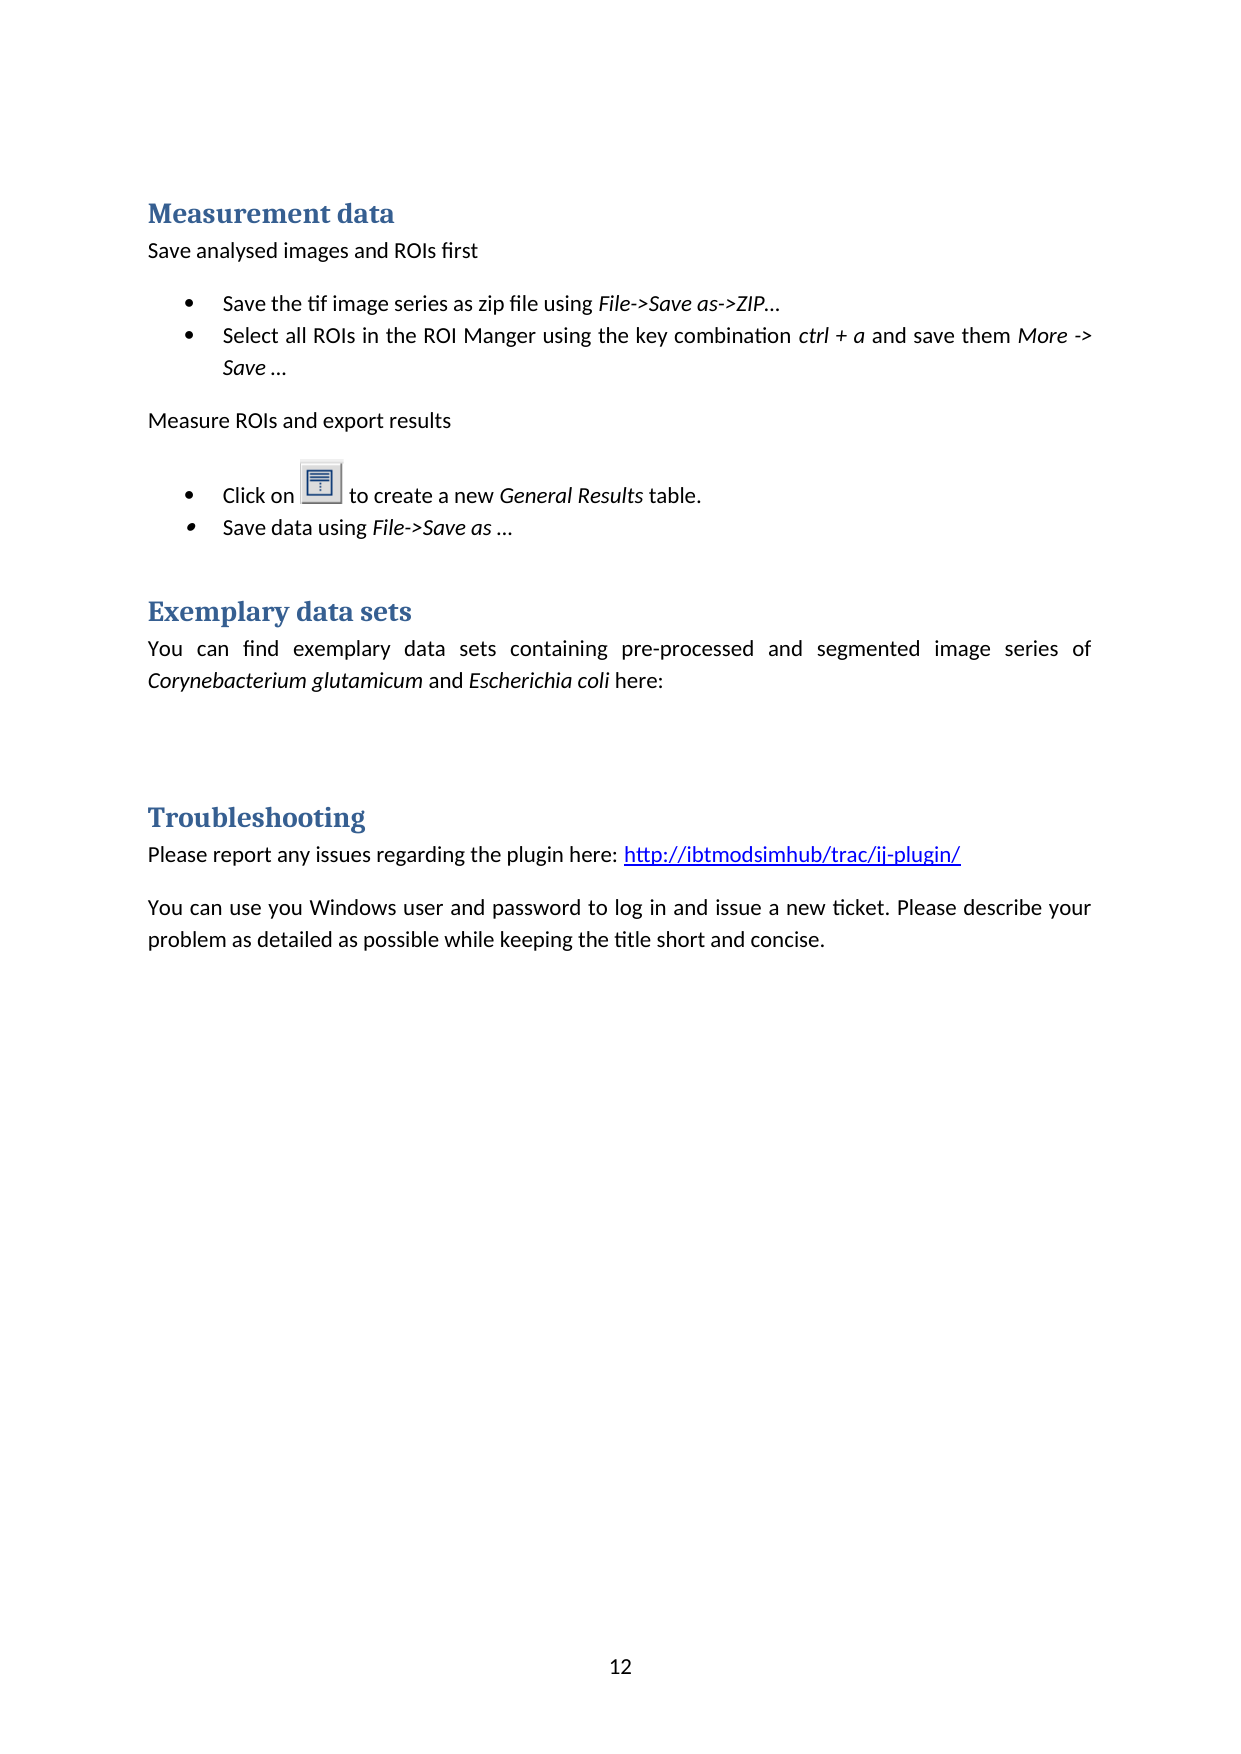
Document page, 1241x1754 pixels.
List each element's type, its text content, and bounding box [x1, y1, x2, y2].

text Save analysed images and ROIs first [148, 236, 1093, 264]
text You can find exemplary data sets containing pre-processed and segmented image series of Corynebacterium glutamicum and Escherichia coli here: [148, 634, 1093, 694]
list Save the tif image series as zip file using File->Save as->ZIP… [185, 289, 1093, 317]
subtitle Measurement data [148, 198, 1093, 231]
list Click on to create a new General Results table. [185, 459, 1093, 509]
text Measure ROIs and export results [148, 407, 1093, 434]
list Select all ROIs in the ROI Manger using the key combination ctrl + a and save them More -> Save … [185, 321, 1093, 382]
text You can use you Windows user and password to log in and issue a new ticket. Please describe your problem as detailed as possible while keeping the title short and concise. [148, 893, 1093, 953]
picture [300, 459, 344, 504]
text Please report any issues regarding the plugin here: http://ibtmodsimhub/trac/ij-plugin/ [148, 840, 1093, 868]
subtitle Troubleshooting [148, 801, 1093, 835]
list Save data using File->Save as … [185, 513, 1093, 541]
subtitle Exemplary data sets [148, 595, 1093, 629]
